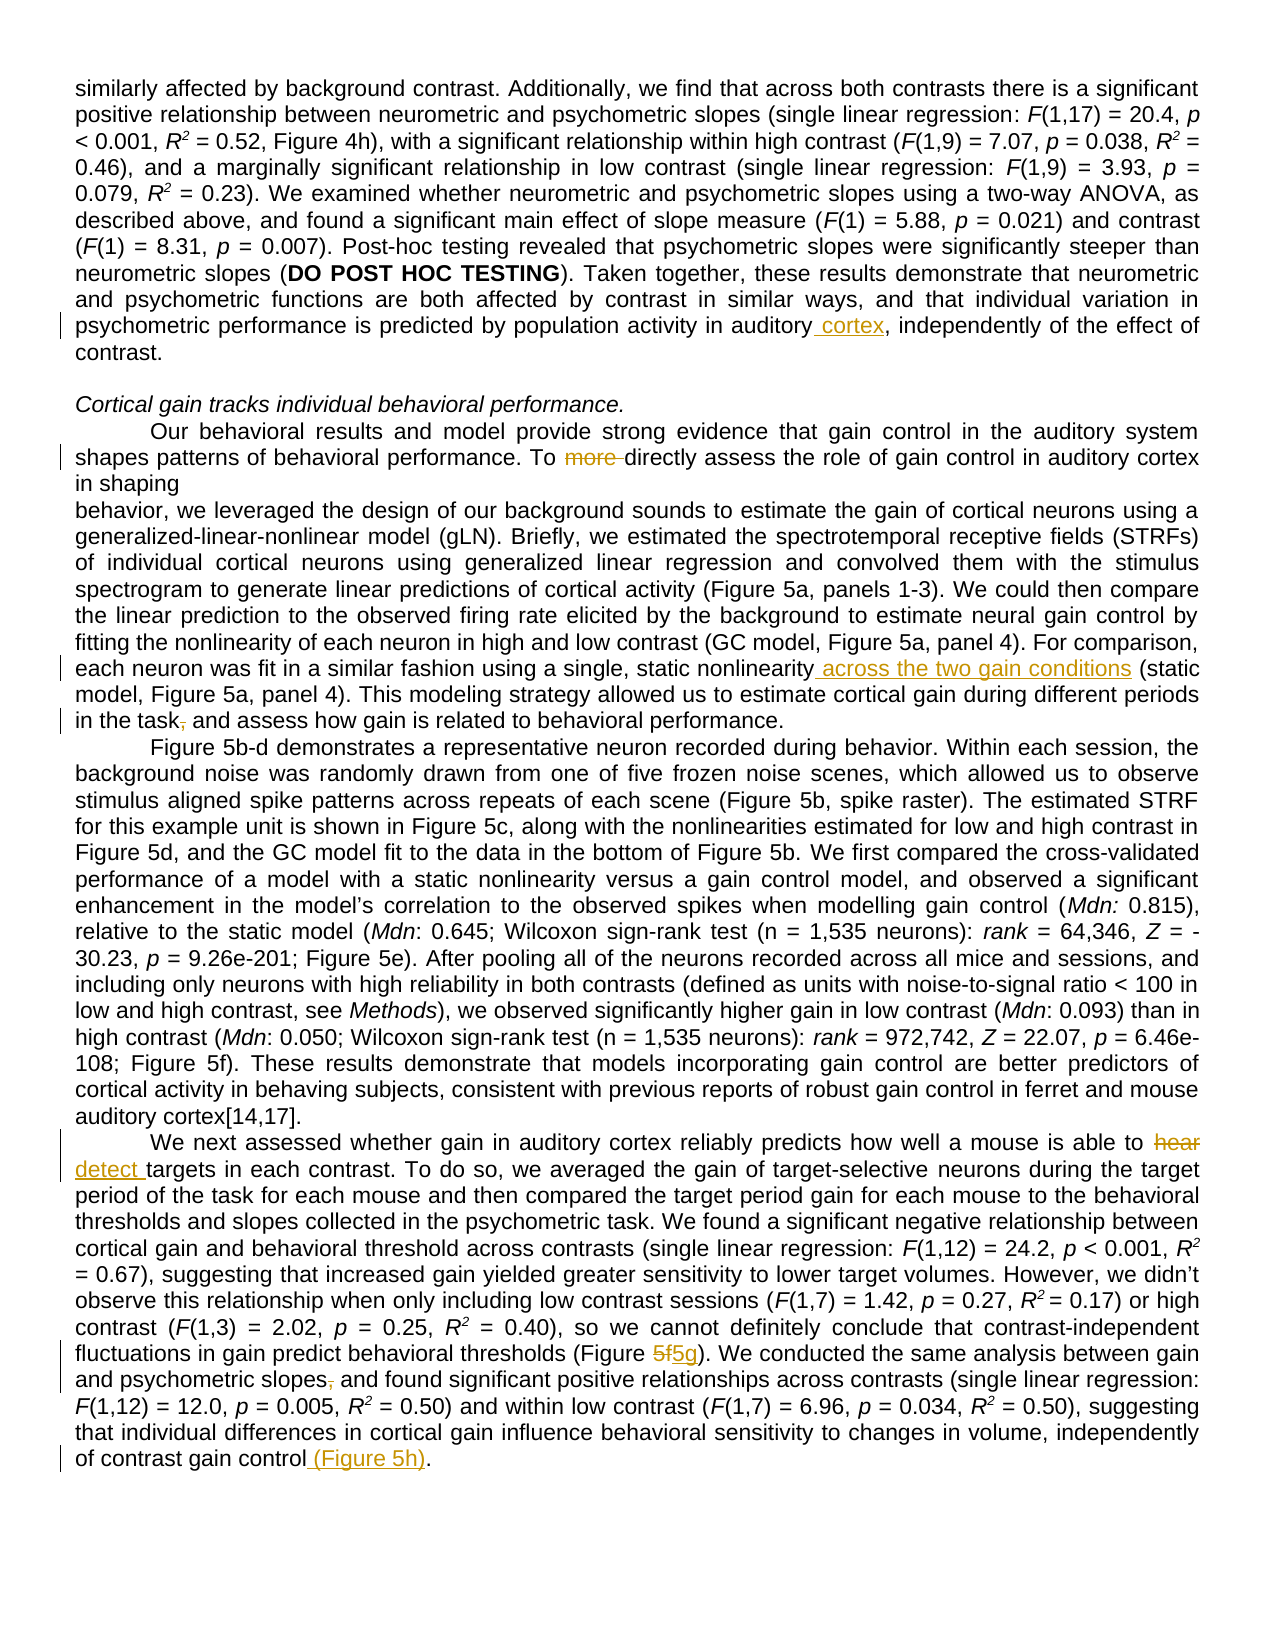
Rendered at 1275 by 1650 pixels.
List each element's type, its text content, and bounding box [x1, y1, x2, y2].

text Our behavioral results and model provide strong evidence that gain control in the auditory system shapes patterns of behavioral performance. To directly assess the role of gain control in auditory cortex in shaping [75, 418, 1200, 497]
text behavior, we leveraged the design of our background sounds to estimate the gain of cortical neurons using a generalized-linear-nonlinear model (gLN). Briefly, we estimated the spectrotemporal receptive fields (STRFs) of individual cortical neurons using generalized linear regression and convolved them with the stimulus spectrogram to generate linear predictions of cortical activity (Figure 5a, panels 1-3). We could then compare the linear prediction to the observed firing rate elicited by the background to estimate neural gain control by fitting the nonlinearity of each neuron in high and low contrast (GC model, Figure 5a, panel 4). For comparison, each neuron was fit in a similar fashion using a single, static nonlinearity (static model, Figure 5a, panel 4). This modeling strategy allowed us to estimate cortical gain during different periods in the task and assess how gain is related to behavioral performance. [75, 497, 1200, 734]
text similarly affected by background contrast. Additionally, we find that across both contrasts there is a significant positive relationship between neurometric and psychometric slopes (single linear regression: F(1,17) = 20.4, p < 0.001, R2 = 0.52, Figure 4h), with a significant relationship within high contrast (F(1,9) = 7.07, p = 0.038, R2 = 0.46), and a marginally significant relationship in low contrast (single linear regression: F(1,9) = 3.93, p = 0.079, R2 = 0.23). We examined whether neurometric and psychometric slopes using a two-way ANOVA, as described above, and found a significant main effect of slope measure (F(1) = 5.88, p = 0.021) and contrast (F(1) = 8.31, p = 0.007). Post-hoc testing revealed that psychometric slopes were significantly steeper than neurometric slopes (DO POST HOC TESTING). Taken together, these results demonstrate that neurometric and psychometric functions are both affected by contrast in similar ways, and that individual variation in psychometric performance is predicted by population activity in auditory, independently of the effect of contrast. [75, 75, 1200, 365]
text We next assessed whether gain in auditory cortex reliably predicts how well a mouse is able to targets in each contrast. To do so, we averaged the gain of target-selective neurons during the target period of the task for each mouse and then compared the target period gain for each mouse to the behavioral thresholds and slopes collected in the psychometric task. We found a significant negative relationship between cortical gain and behavioral threshold across contrasts (single linear regression: F(1,12) = 24.2, p < 0.001, R2 = 0.67), suggesting that increased gain yielded greater sensitivity to lower target volumes. However, we didn’t observe this relationship when only including low contrast sessions (F(1,7) = 1.42, p = 0.27, R2 = 0.17) or high contrast (F(1,3) = 2.02, p = 0.25, R2 = 0.40), so we cannot definitely conclude that contrast-independent fluctuations in gain predict behavioral thresholds (Figure ). We conducted the same analysis between gain and psychometric slopes and found significant positive relationships across contrasts (single linear regression: F(1,12) = 12.0, p = 0.005, R2 = 0.50) and within low contrast (F(1,7) = 6.96, p = 0.034, R2 = 0.50), suggesting that individual differences in cortical gain influence behavioral sensitivity to changes in volume, independently of contrast gain control. [75, 1129, 1200, 1472]
text Figure 5b-d demonstrates a representative neuron recorded during behavior. Within each session, the background noise was randomly drawn from one of five frozen noise scenes, which allowed us to observe stimulus aligned spike patterns across repeats of each scene (Figure 5b, spike raster). The estimated STRF for this example unit is shown in Figure 5c, along with the nonlinearities estimated for low and high contrast in Figure 5d, and the GC model fit to the data in the bottom of Figure 5b. We first compared the cross-validated performance of a model with a static nonlinearity versus a gain control model, and observed a significant enhancement in the model’s correlation to the observed spikes when modelling gain control (Mdn: 0.815), relative to the static model (Mdn: 0.645; Wilcoxon sign-rank test (n = 1,535 neurons): rank = 64,346, Z = -30.23, p = 9.26e-201; Figure 5e). After pooling all of the neurons recorded across all mice and sessions, and including only neurons with high reliability in both contrasts (defined as units with noise-to-signal ratio < 100 in low and high contrast, see Methods), we observed significantly higher gain in low contrast (Mdn: 0.093) than in high contrast (Mdn: 0.050; Wilcoxon sign-rank test (n = 1,535 neurons): rank = 972,742, Z = 22.07, p = 6.46e-108; Figure 5f). These results demonstrate that models incorporating gain control are better predictors of cortical activity in behaving subjects, consistent with previous reports of robust gain control in ferret and mouse auditory cortex[14,17]. [75, 734, 1200, 1129]
text Cortical gain tracks individual behavioral performance. [75, 391, 1200, 418]
